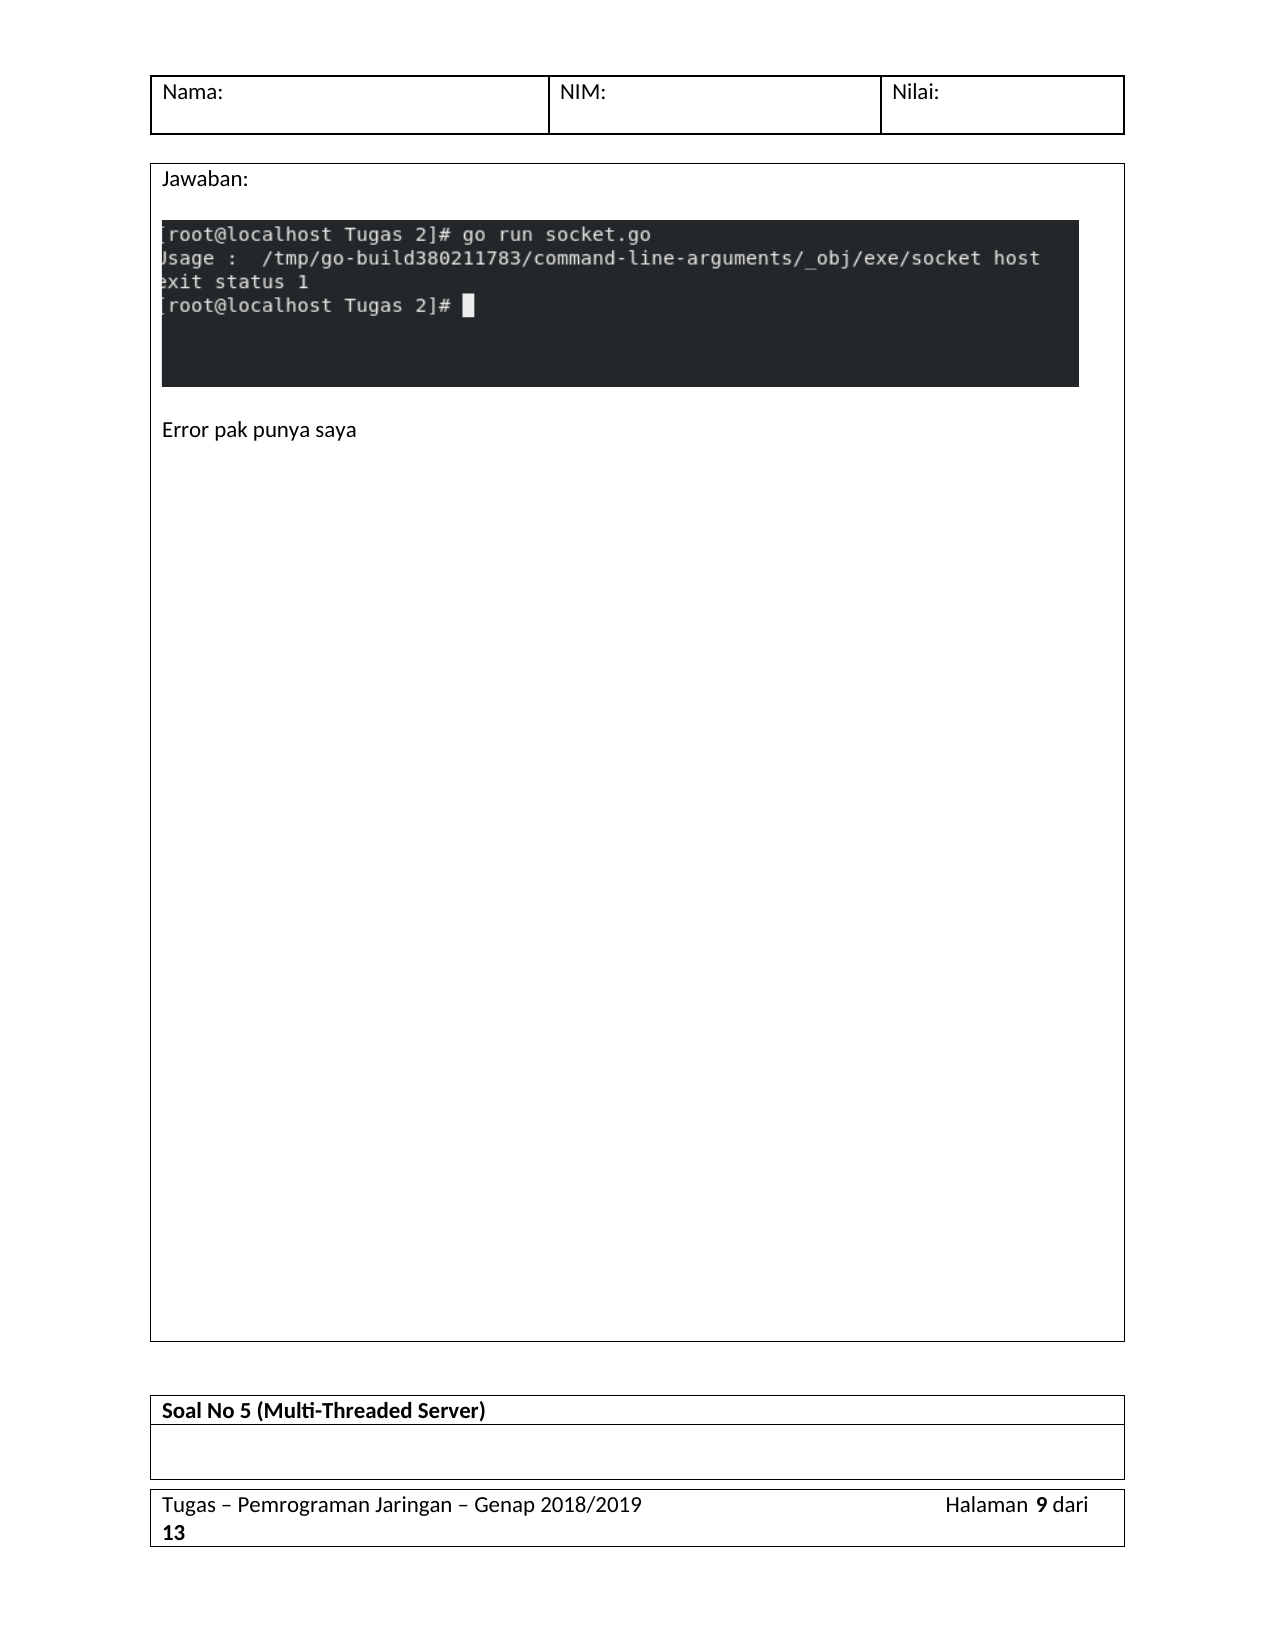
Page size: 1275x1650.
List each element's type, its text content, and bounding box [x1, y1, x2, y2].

table_cell Jawaban: Error pak punya saya [151, 164, 1124, 1341]
picture [161, 220, 1079, 387]
table_header Soal No 5 (Multi-Threaded Server) [151, 1396, 1124, 1424]
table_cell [151, 1425, 1124, 1478]
